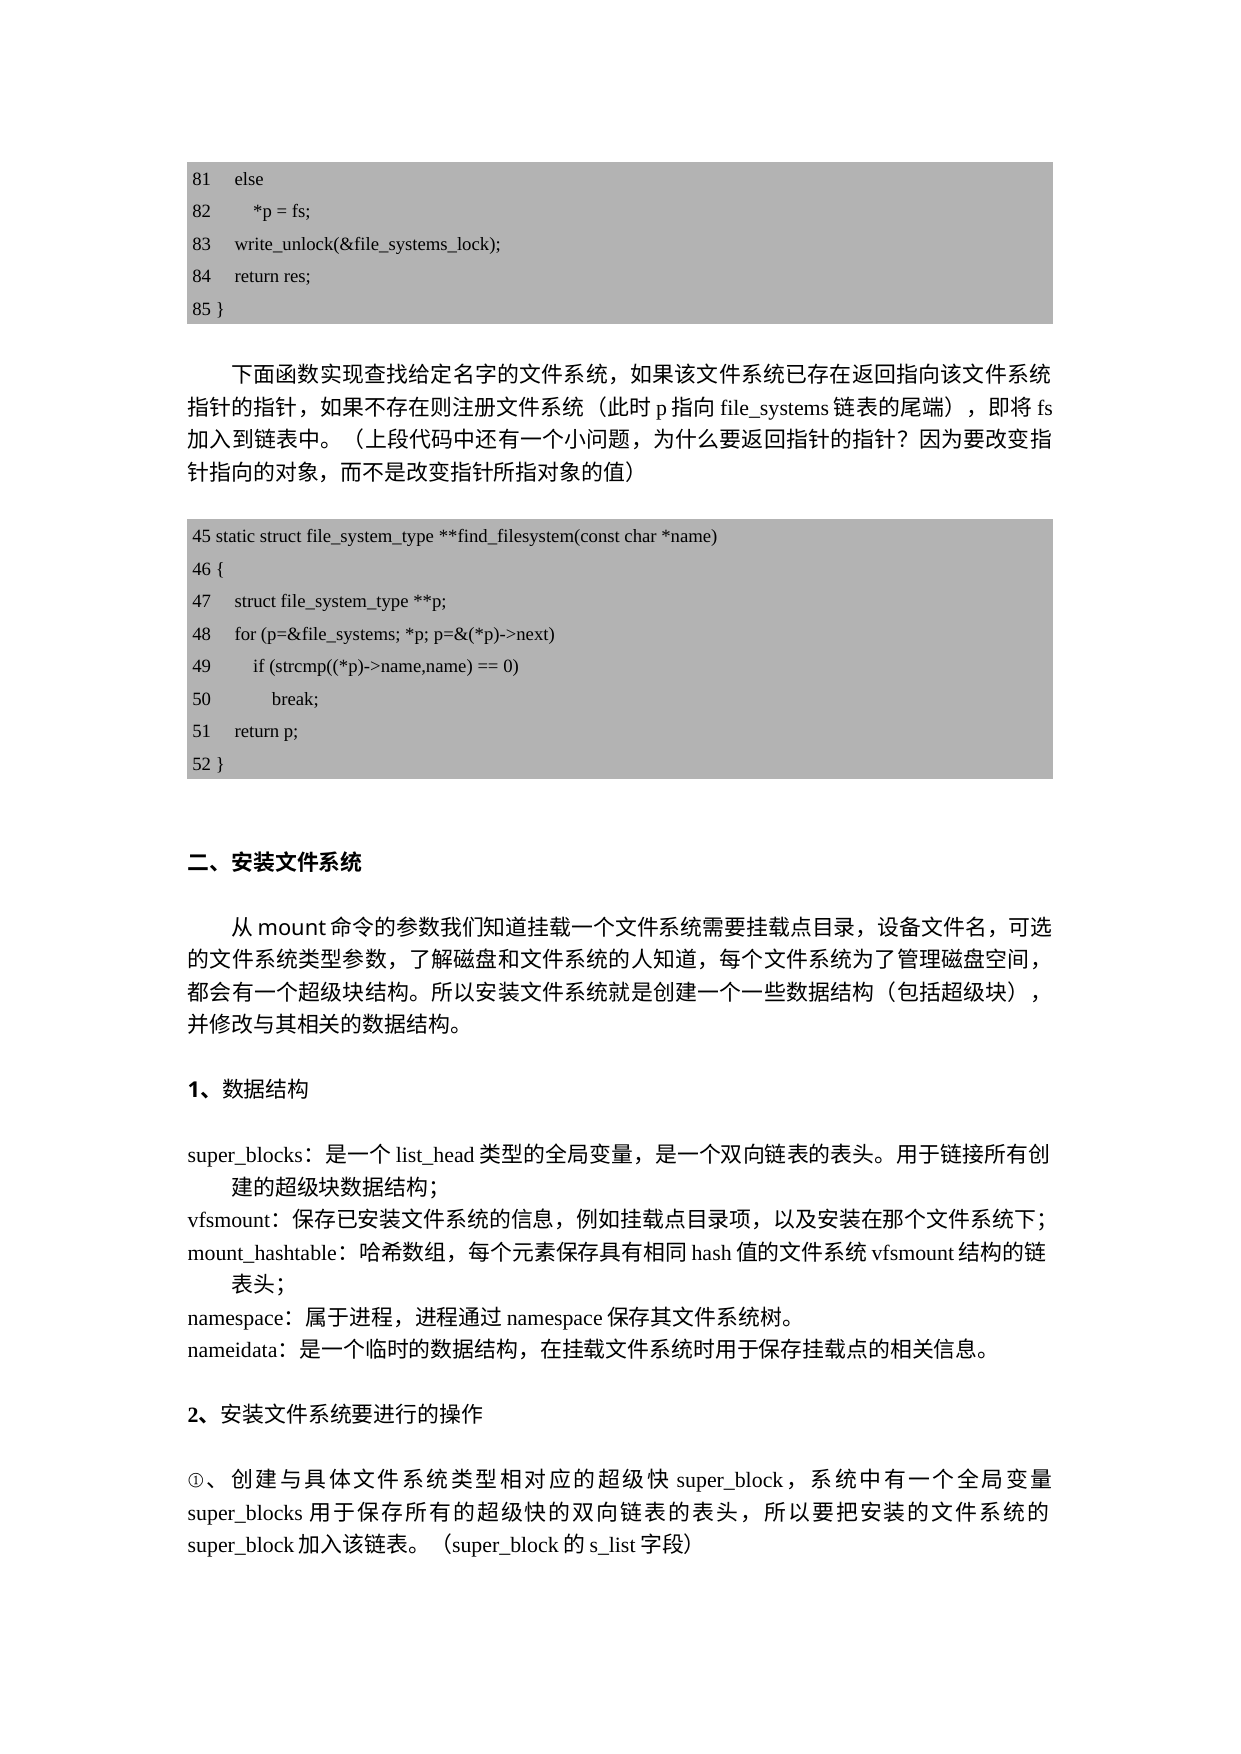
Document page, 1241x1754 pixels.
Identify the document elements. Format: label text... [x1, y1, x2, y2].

text 46 { [187, 552, 1053, 584]
text 45 static struct file_system_type **find_filesystem(const char *name) [187, 519, 1053, 552]
text 48 for (p=&file_systems; *p; p=&(*p)->next) [187, 617, 1053, 649]
text 51 return p; [187, 714, 1053, 747]
text namespace：属于进程，进程通过namespace保存其文件系统树。 [187, 1299, 1053, 1332]
text 52 } [187, 747, 1053, 779]
text mount_hashtable：哈希数组，每个元素保存具有相同hash值的文件系统vfsmount结构的链 [187, 1234, 1053, 1267]
list ①、创建与具体文件系统类型相对应的超级快super_block，系统中有一个全局变量super_blocks用于保存所有的超级快的双向链表的表头，所以要把安装的文件系统的super_block加入该链表。（super_block的s_list字段） [187, 1462, 1053, 1559]
text 84 return res; [187, 259, 1053, 292]
text 下面函数实现查找给定名字的文件系统，如果该文件系统已存在返回指向该文件系统指针的指针，如果不存在则注册文件系统（此时p指向file_systems链表的尾端），即将fs加入到链表中。（上段代码中还有一个小问题，为什么要返回指针的指针？因为要改变指针指向的对象，而不是改变指针所指对象的值） [187, 357, 1053, 487]
text super_blocks：是一个list_head类型的全局变量，是一个双向链表的表头。用于链接所有创 建的超级块数据结构； [187, 1137, 1053, 1202]
text 49 if (strcmp((*p)->name,name) == 0) [187, 649, 1053, 682]
list 数据结构 [187, 1072, 1053, 1104]
text 82 *p = fs; [187, 194, 1053, 227]
text 47 struct file_system_type **p; [187, 584, 1053, 617]
text 83 write_unlock(&file_systems_lock); [187, 227, 1053, 259]
text 85 } [187, 292, 1053, 324]
text vfsmount：保存已安装文件系统的信息，例如挂载点目录项，以及安装在那个文件系统下； [187, 1202, 1053, 1234]
text nameidata：是一个临时的数据结构，在挂载文件系统时用于保存挂载点的相关信息。 [187, 1332, 1053, 1364]
list 从mount命令的参数我们知道挂载一个文件系统需要挂载点目录，设备文件名，可选的文件系统类型参数，了解磁盘和文件系统的人知道，每个文件系统为了管理磁盘空间，都会有一个超级块结构。所以安装文件系统就是创建一个一些数据结构（包括超级块），并修改与其相关的数据结构。 [187, 909, 1053, 1039]
list 安装文件系统 [187, 844, 1053, 877]
text 81 else [187, 162, 1053, 194]
text 表头； [187, 1267, 1053, 1299]
list 安装文件系统要进行的操作 [187, 1397, 1053, 1429]
text 50 break; [187, 682, 1053, 714]
